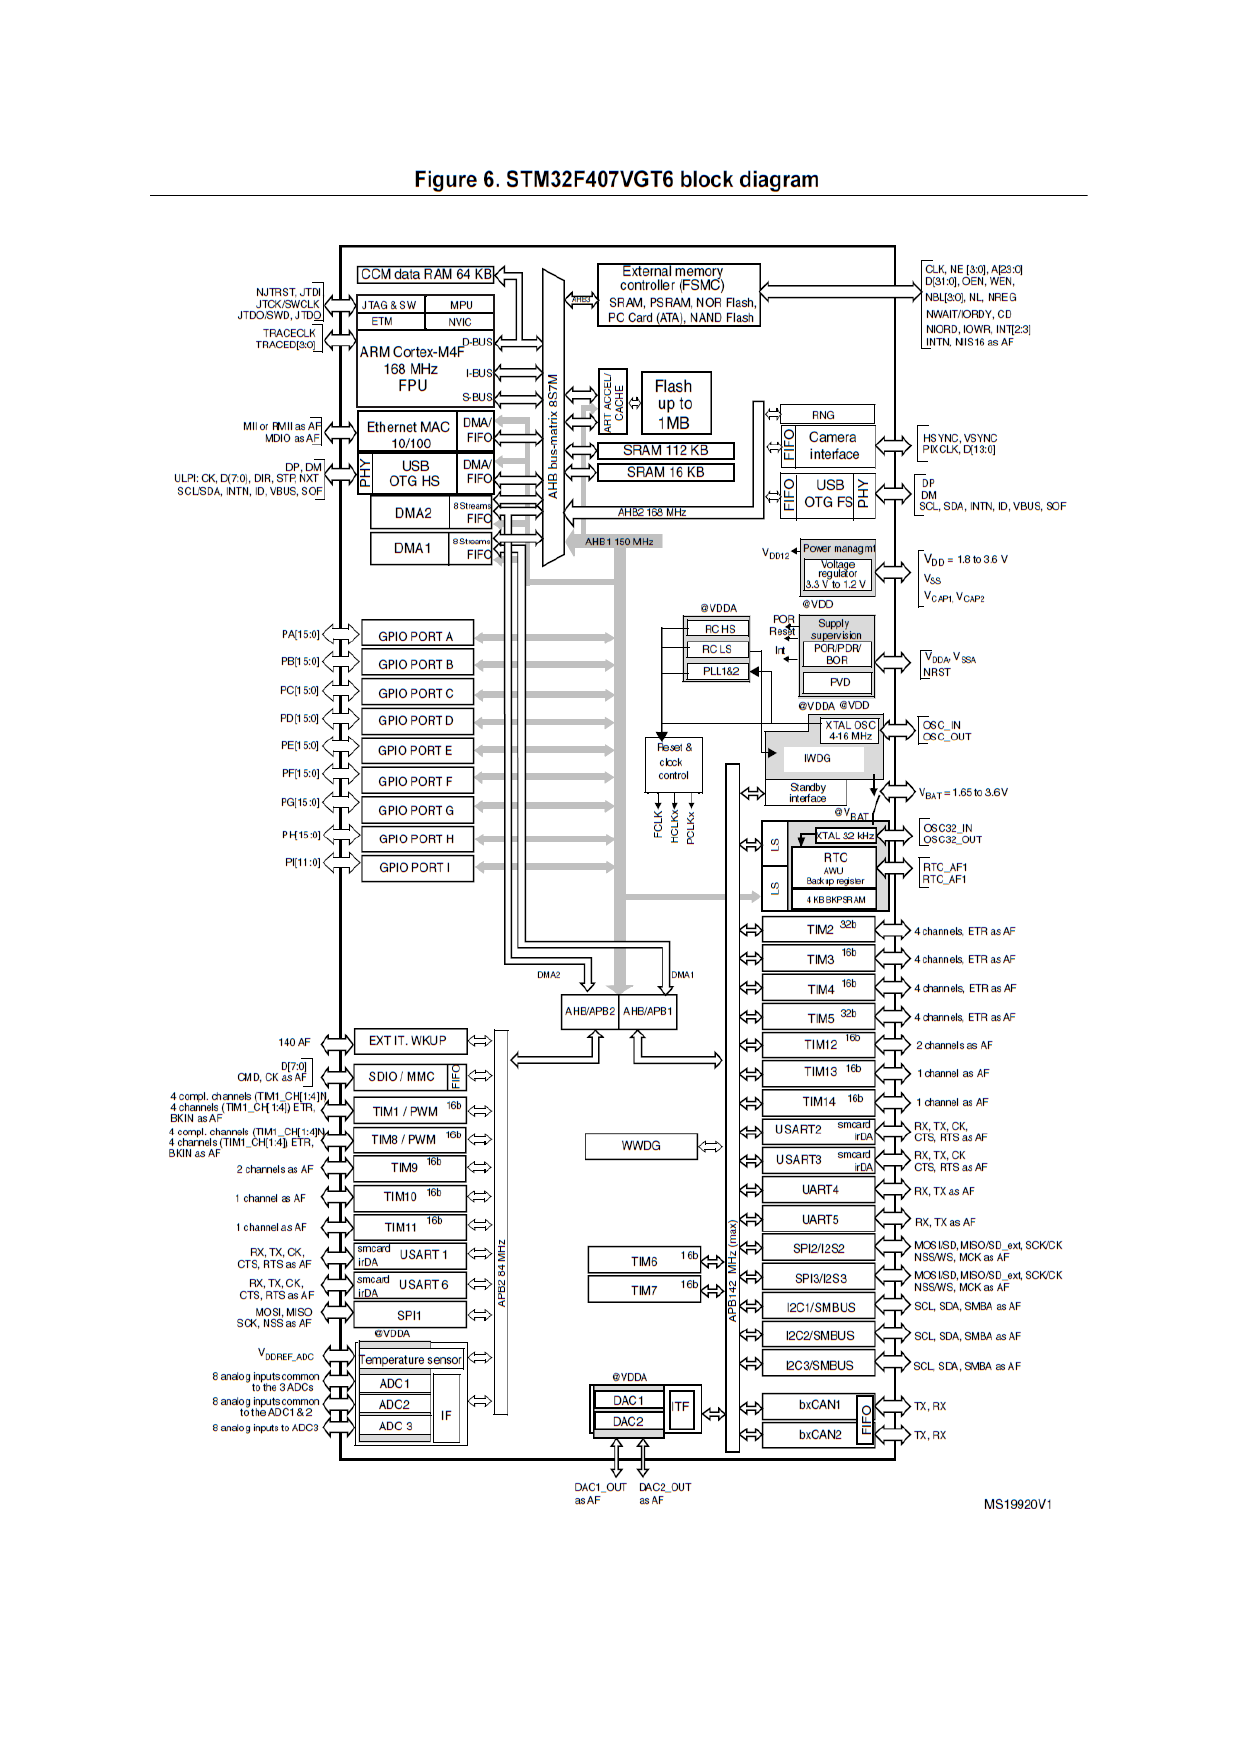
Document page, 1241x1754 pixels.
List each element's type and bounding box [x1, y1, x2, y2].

picture [150, 150, 1088, 1527]
